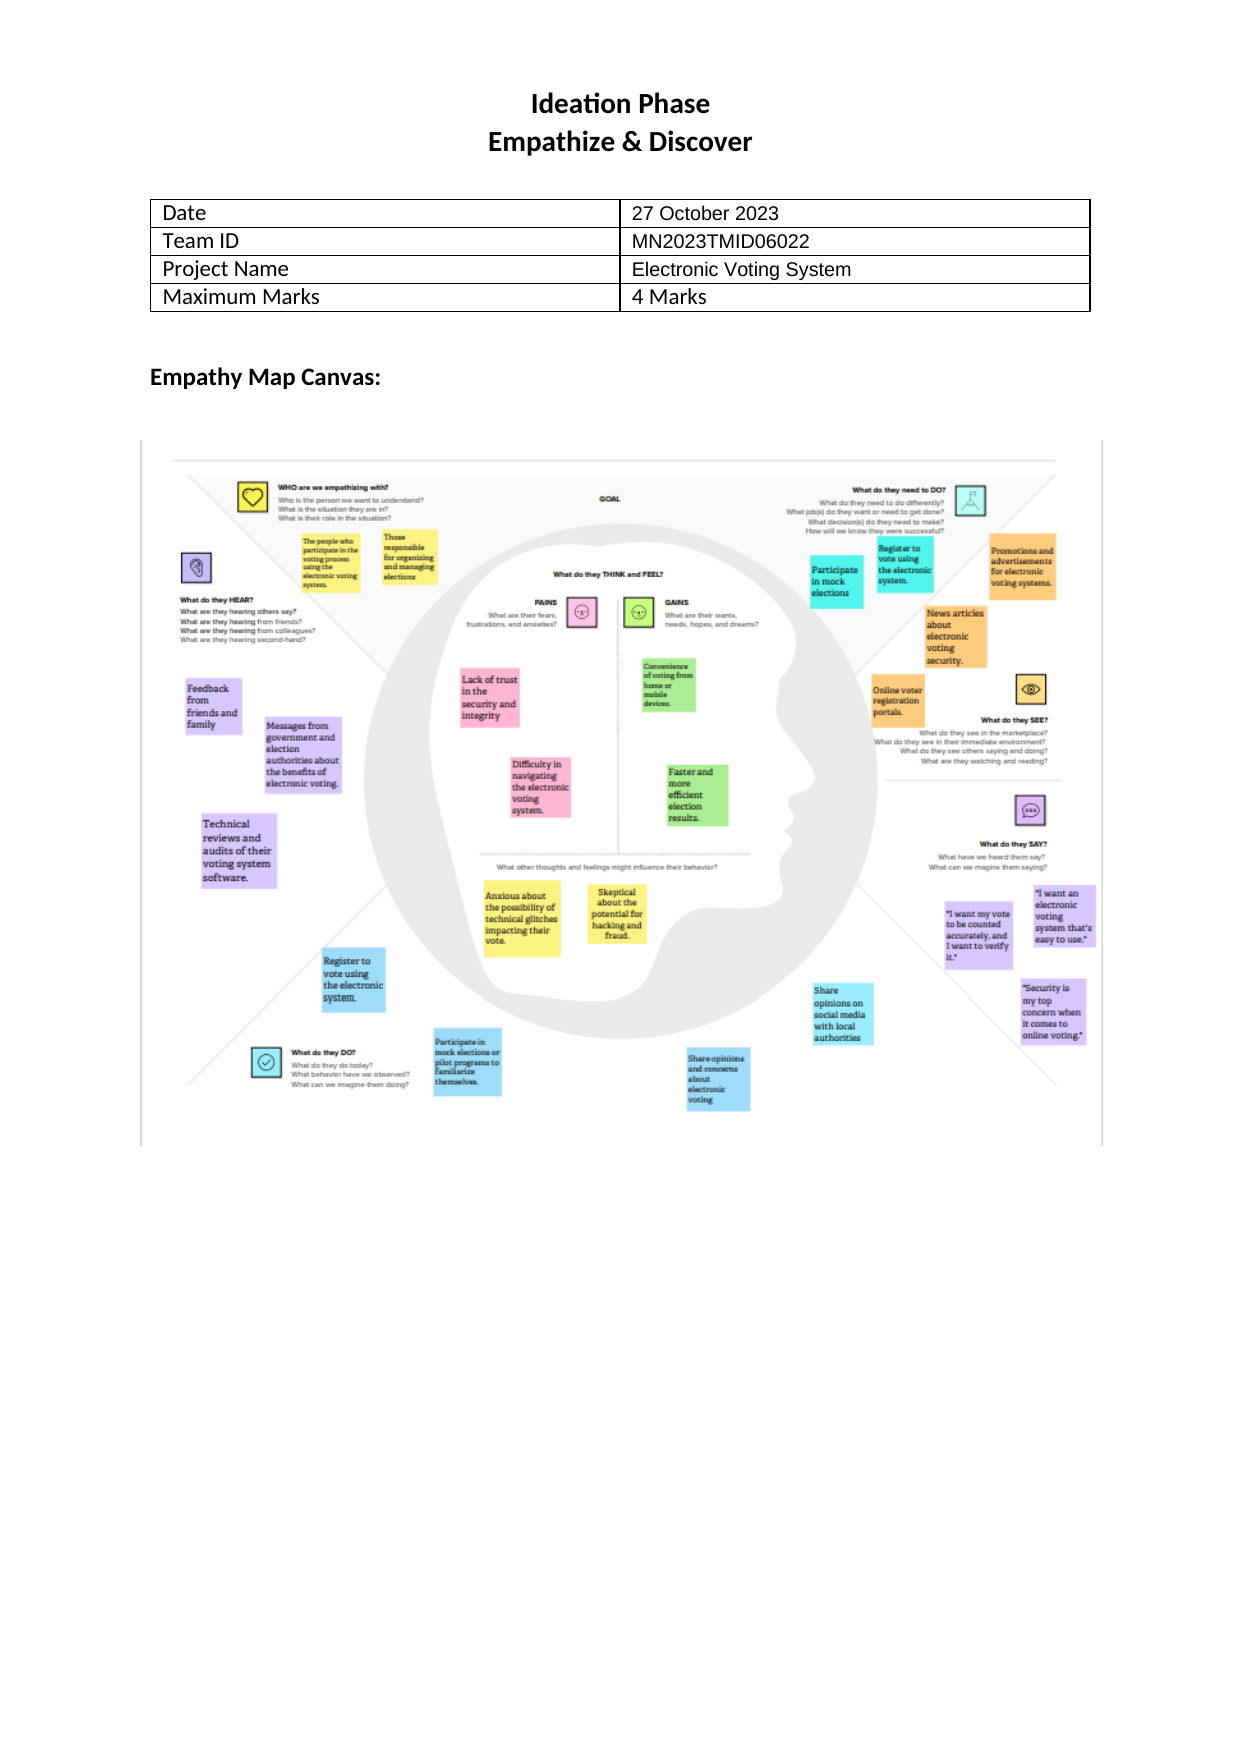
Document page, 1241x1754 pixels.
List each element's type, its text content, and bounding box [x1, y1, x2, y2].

table_header 27 October 2023 [621, 200, 1089, 227]
subtitle Empathy Map Canvas: [150, 361, 1103, 392]
table_cell 4 Marks [621, 284, 1089, 311]
table_header Date [151, 200, 619, 227]
table_cell Maximum Marks [151, 284, 619, 311]
title Ideation Phase Empathize & Discover [488, 85, 753, 158]
table_cell MN2023TMID06022 [621, 228, 1089, 255]
table_cell Electronic Voting System [621, 256, 1089, 283]
picture [139, 440, 1104, 1146]
table_cell Team ID [151, 228, 619, 255]
table_cell Project Name [151, 256, 619, 283]
